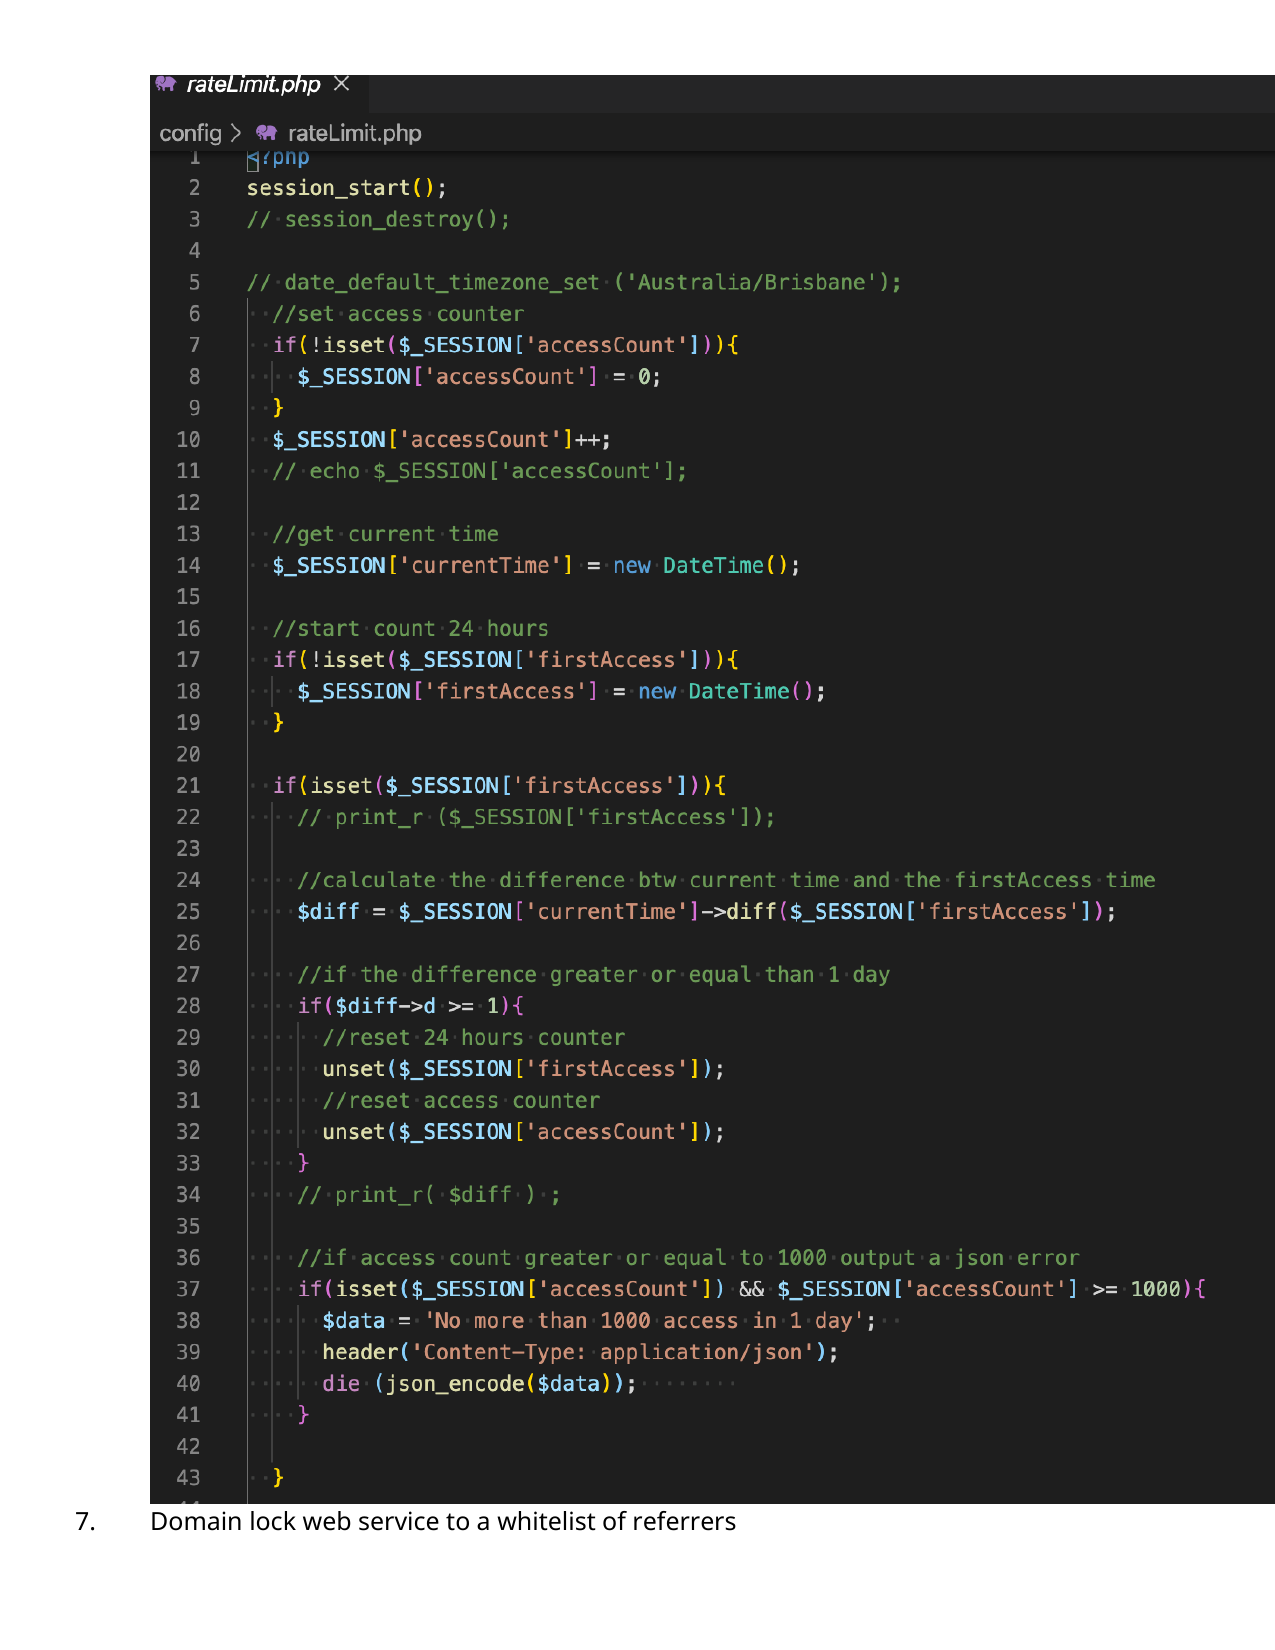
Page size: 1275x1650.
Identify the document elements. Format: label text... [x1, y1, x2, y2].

list Domain lock web service to a whitelist of referrers [75, 1504, 1200, 1538]
picture [150, 75, 1275, 1504]
